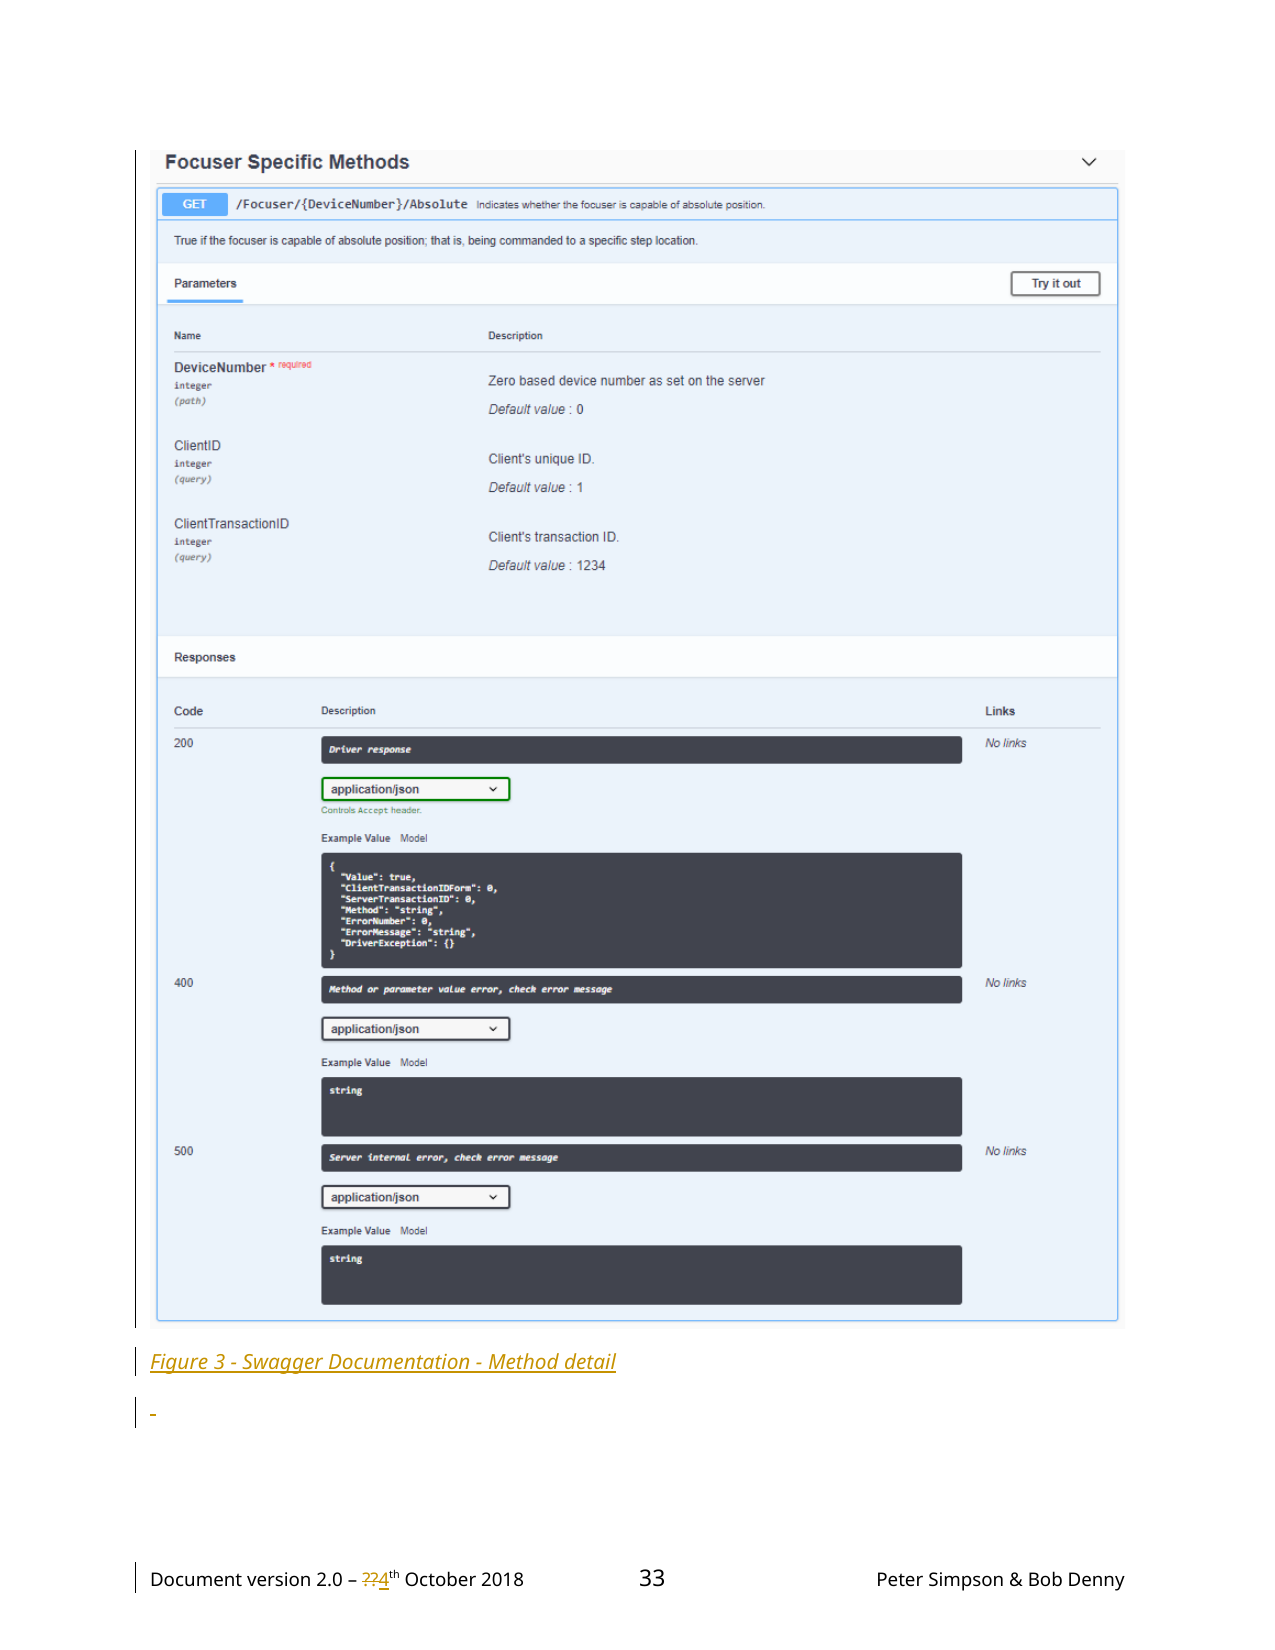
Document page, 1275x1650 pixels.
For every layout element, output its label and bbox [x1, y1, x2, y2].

picture [150, 150, 1125, 1329]
